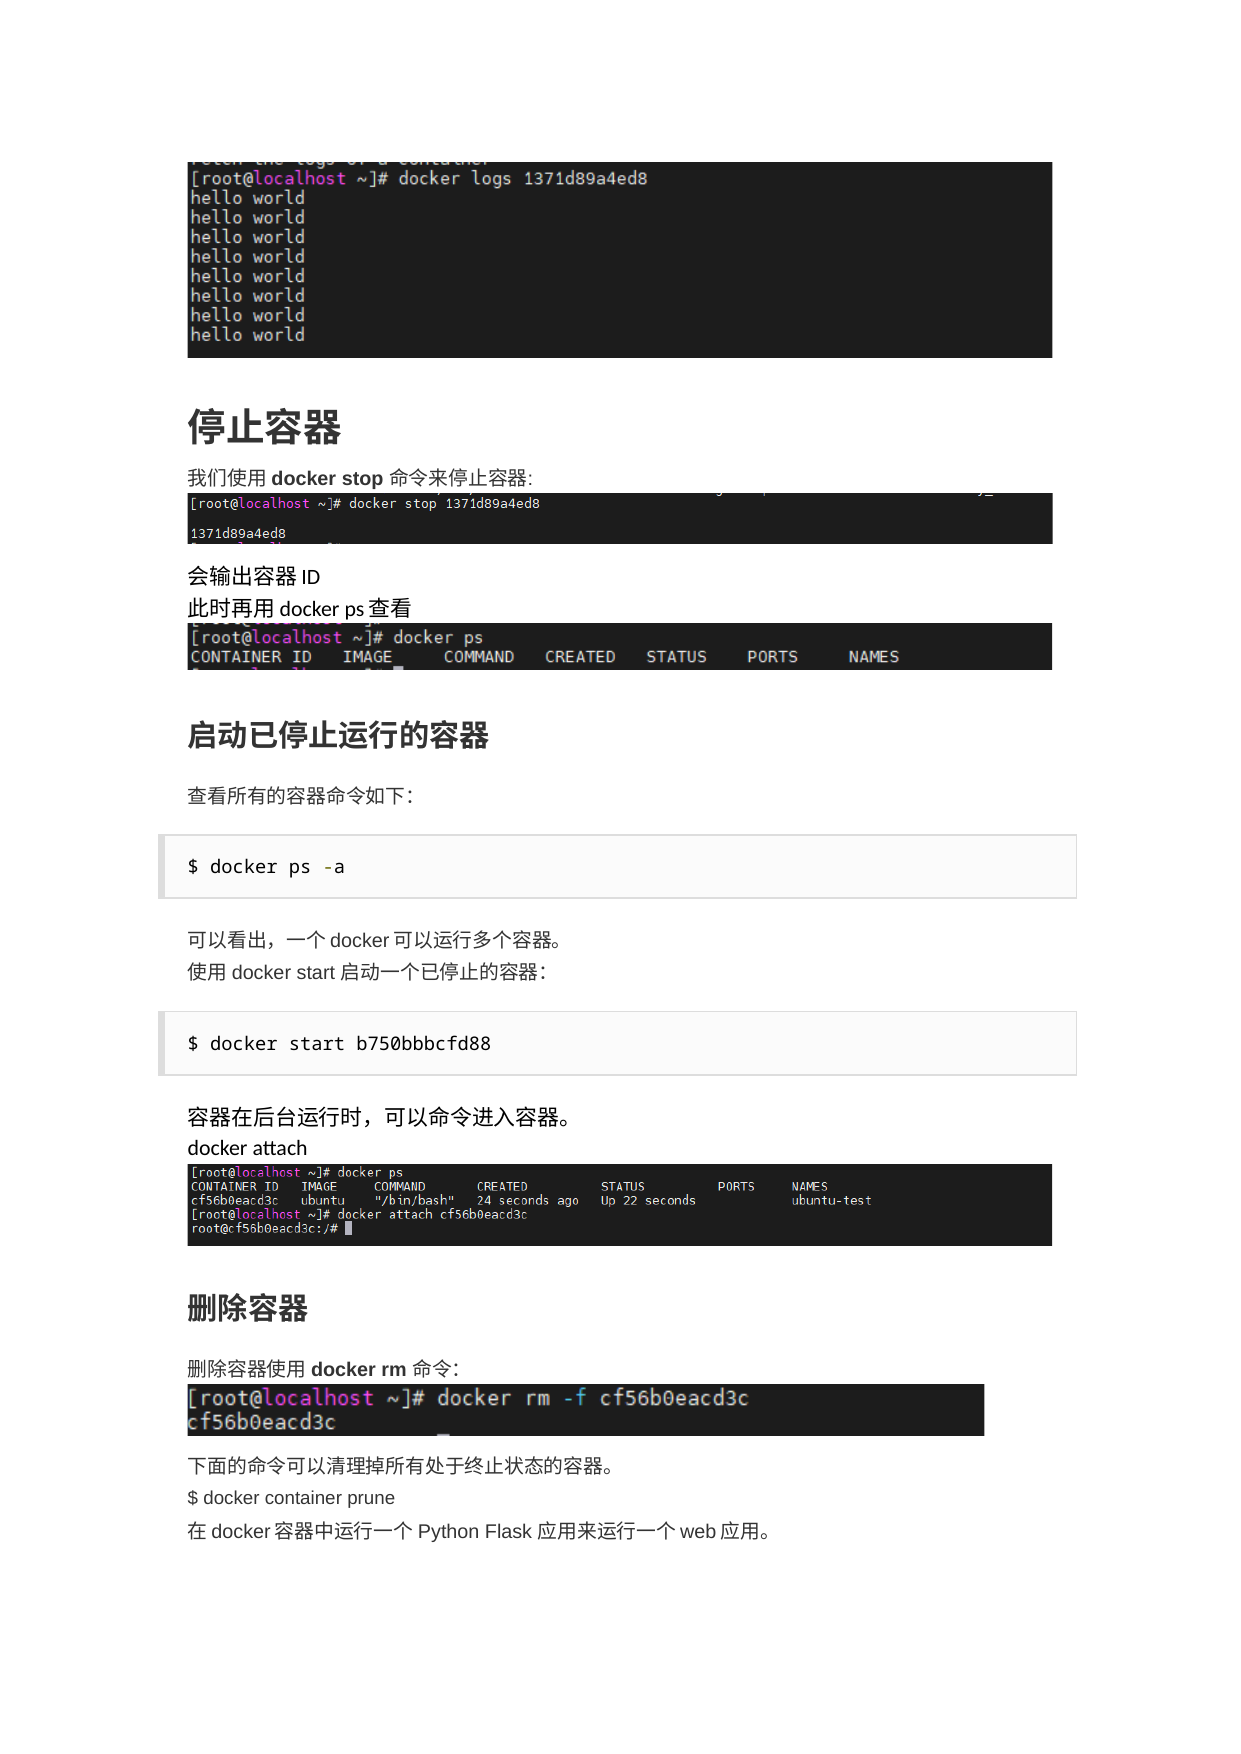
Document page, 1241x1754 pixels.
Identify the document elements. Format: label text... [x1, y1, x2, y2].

text 查看所有的容器命令如下： [187, 778, 1053, 811]
text 删除容器使用 docker rm 命令： [187, 1352, 1053, 1384]
text 可以看出，一个docker可以运行多个容器。 [187, 922, 1053, 955]
text $ docker container prune [187, 1482, 1053, 1514]
text 会输出容器ID [187, 558, 1053, 591]
subtitle 停止容器 [187, 393, 1053, 458]
text 使用 docker start 启动一个已停止的容器： [187, 955, 1053, 987]
text 容器在后台运行时，可以命令进入容器。 [187, 1099, 1053, 1132]
text $ docker start b750bbbcfd88 [165, 1012, 1076, 1074]
picture [187, 623, 1053, 670]
text $ docker ps -a [165, 836, 1076, 897]
text docker attach [187, 1132, 1053, 1164]
picture [187, 493, 1053, 544]
picture [187, 1384, 985, 1436]
subtitle 启动已停止运行的容器 [187, 701, 1053, 766]
subtitle 删除容器 [187, 1274, 1053, 1339]
text 我们使用 docker stop 命令来停止容器: [187, 461, 1053, 493]
text 此时再用docker ps查看 [187, 591, 1053, 623]
picture [187, 1164, 1053, 1246]
text 下面的命令可以清理掉所有处于终止状态的容器。 [187, 1449, 1053, 1482]
picture [187, 162, 1053, 358]
text 在docker容器中运行一个 Python Flask 应用来运行一个web应用。 [187, 1514, 1053, 1547]
